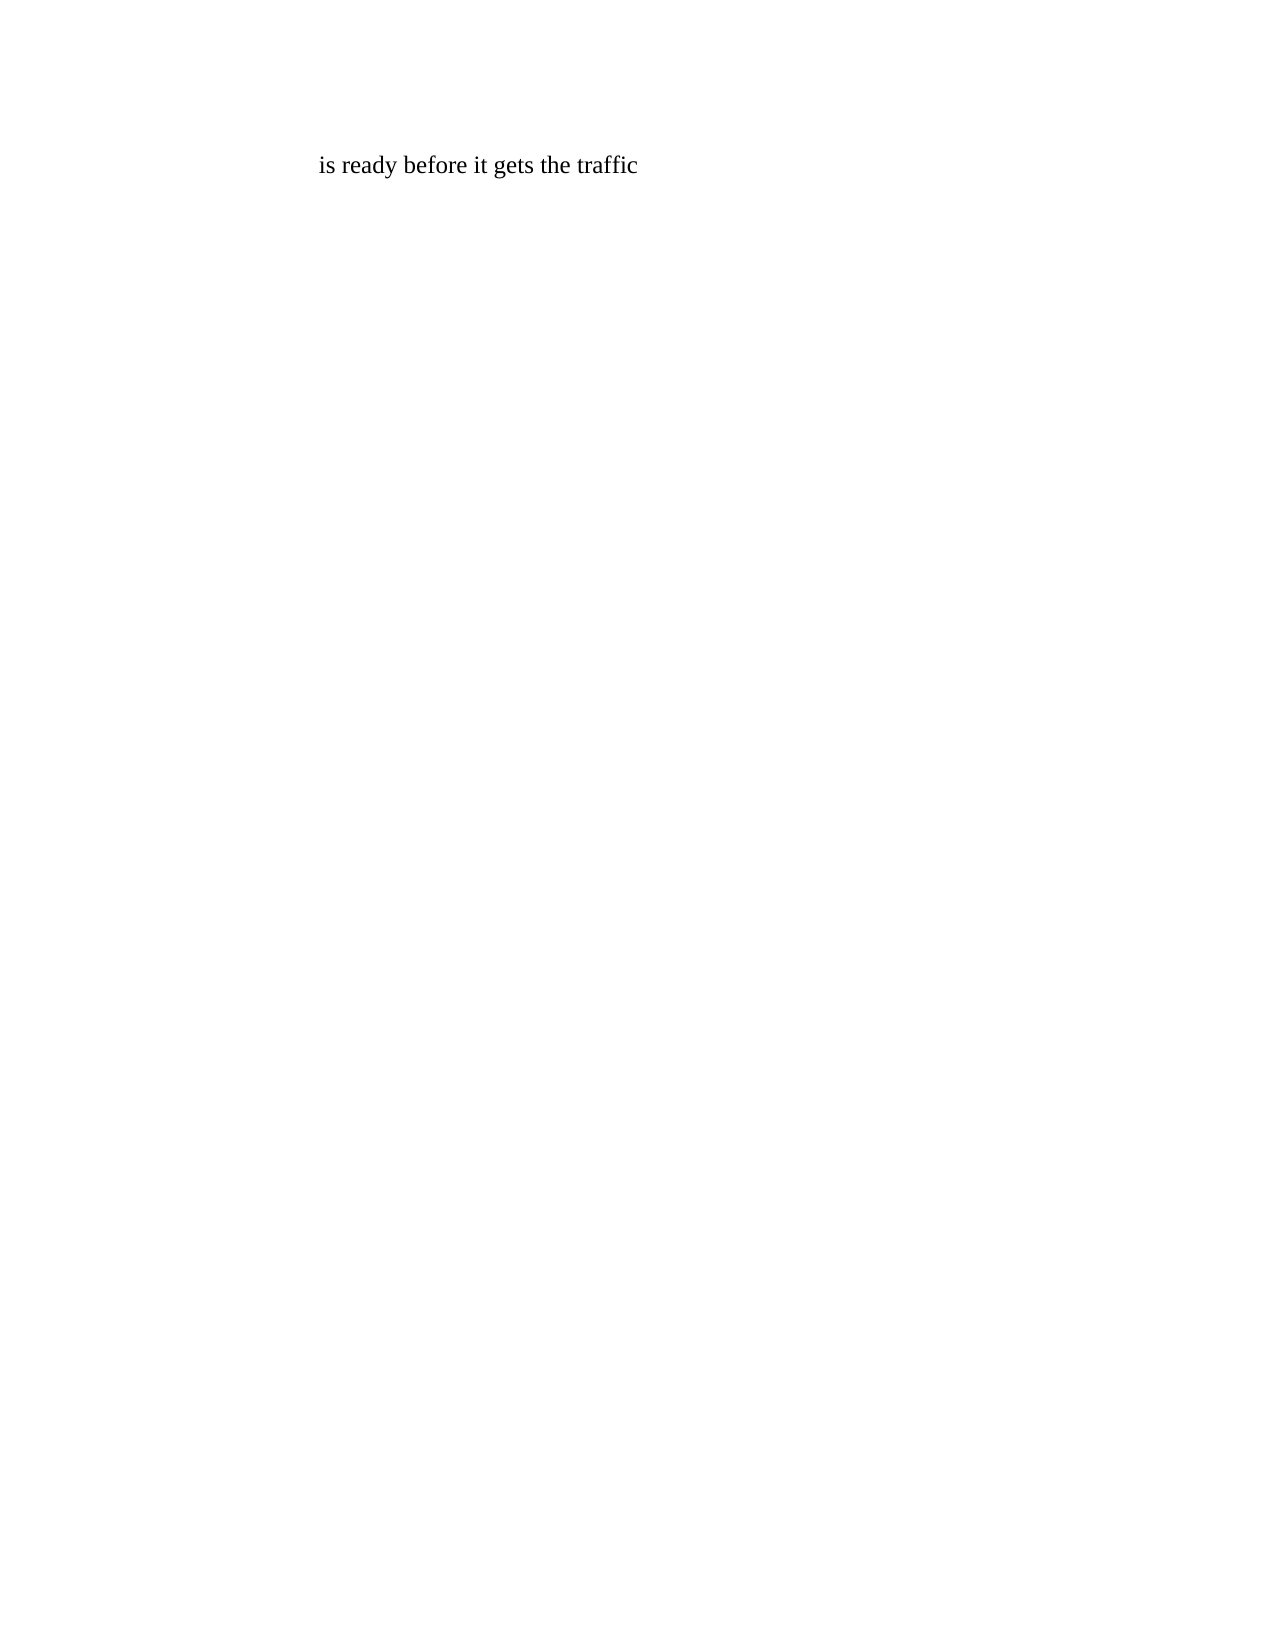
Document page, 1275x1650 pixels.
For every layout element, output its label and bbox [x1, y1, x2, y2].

text [319, 150, 1162, 179]
